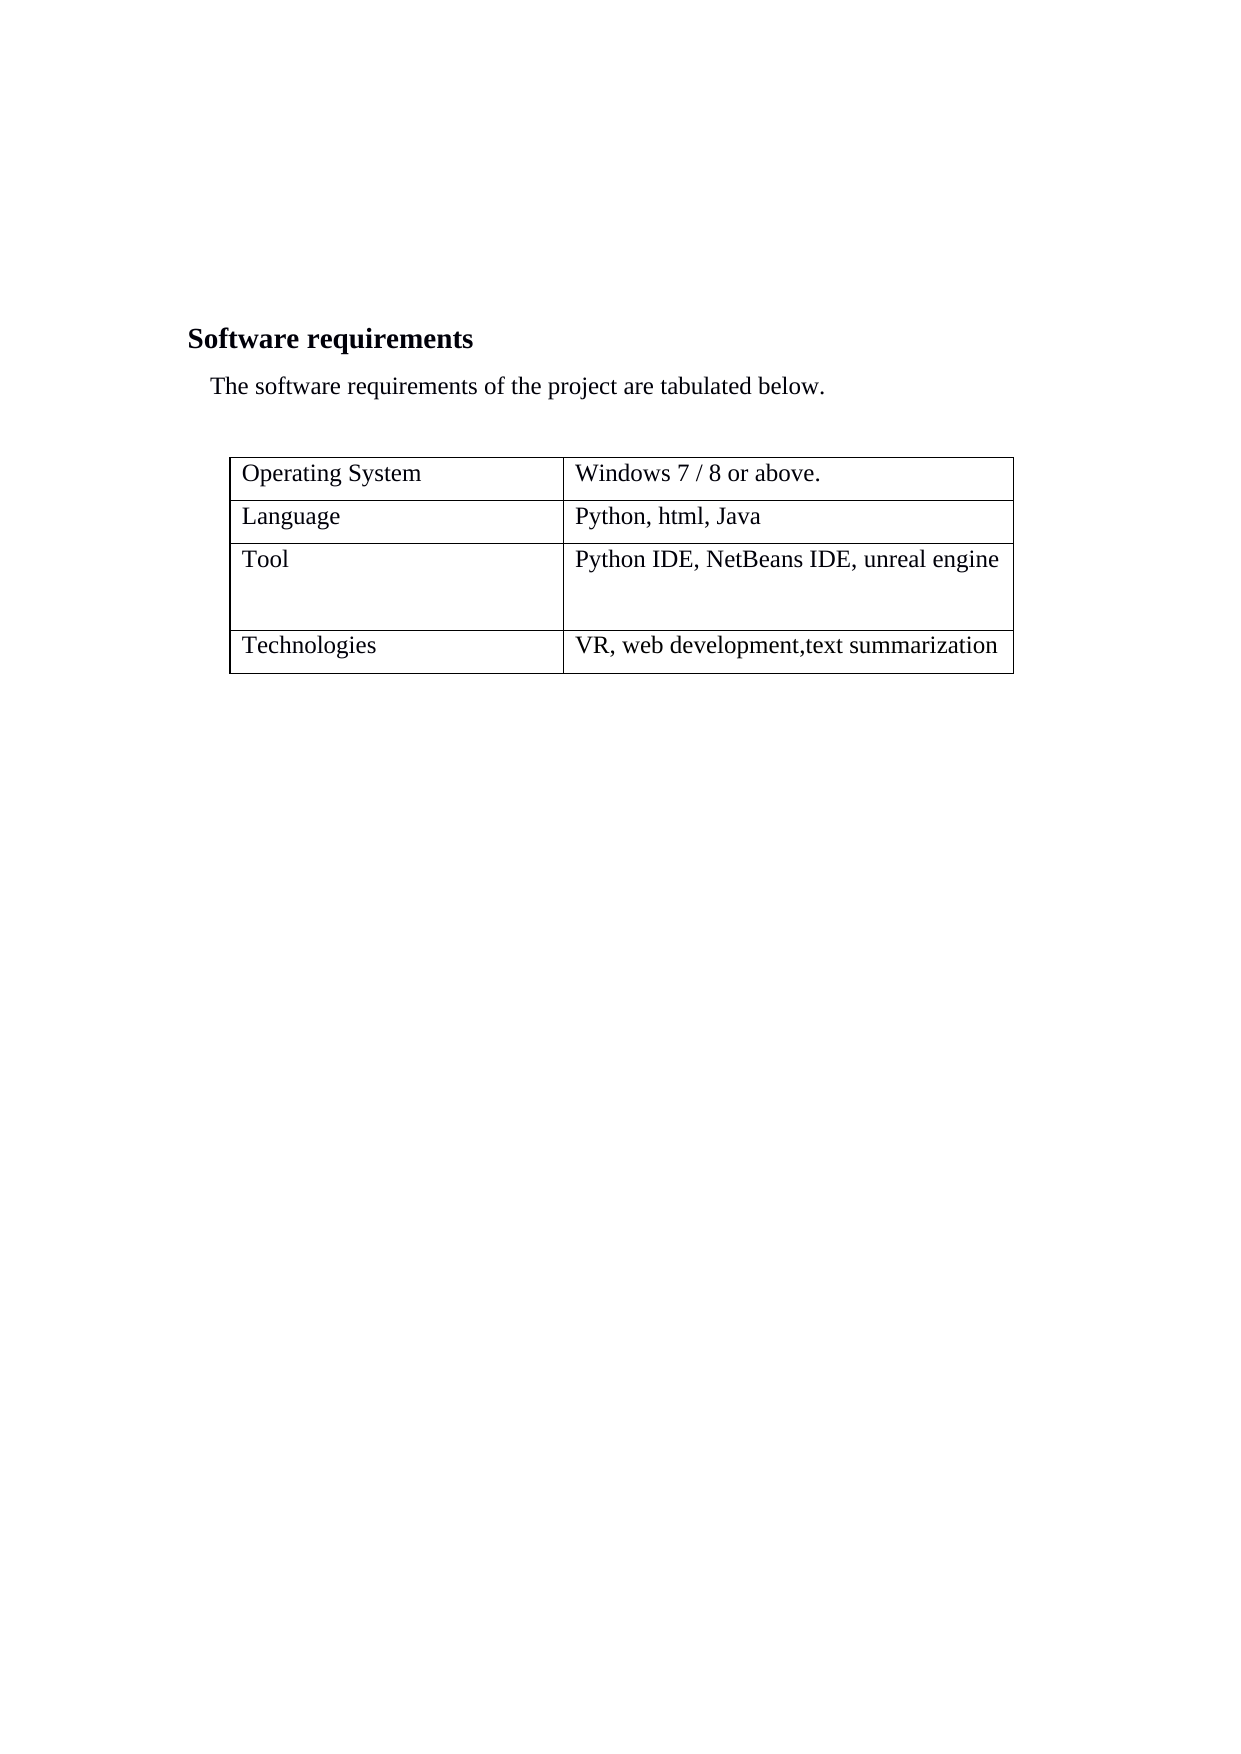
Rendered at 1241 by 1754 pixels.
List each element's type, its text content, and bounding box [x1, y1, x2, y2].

table_header Operating System [231, 458, 563, 500]
table_cell Python IDE, NetBeans IDE, unreal engine [564, 544, 1013, 629]
table_header Windows 7 / 8 or above. [564, 458, 1013, 500]
table_cell Technologies [231, 631, 563, 672]
table_cell Language [231, 501, 563, 543]
table_cell VR, web development,text summarization [564, 631, 1013, 672]
table_cell Tool [231, 544, 563, 629]
text The software requirements of the project are tabulated below. [210, 371, 1027, 400]
list Software requirements [187, 321, 1053, 355]
table_cell Python, html, Java [564, 501, 1013, 543]
